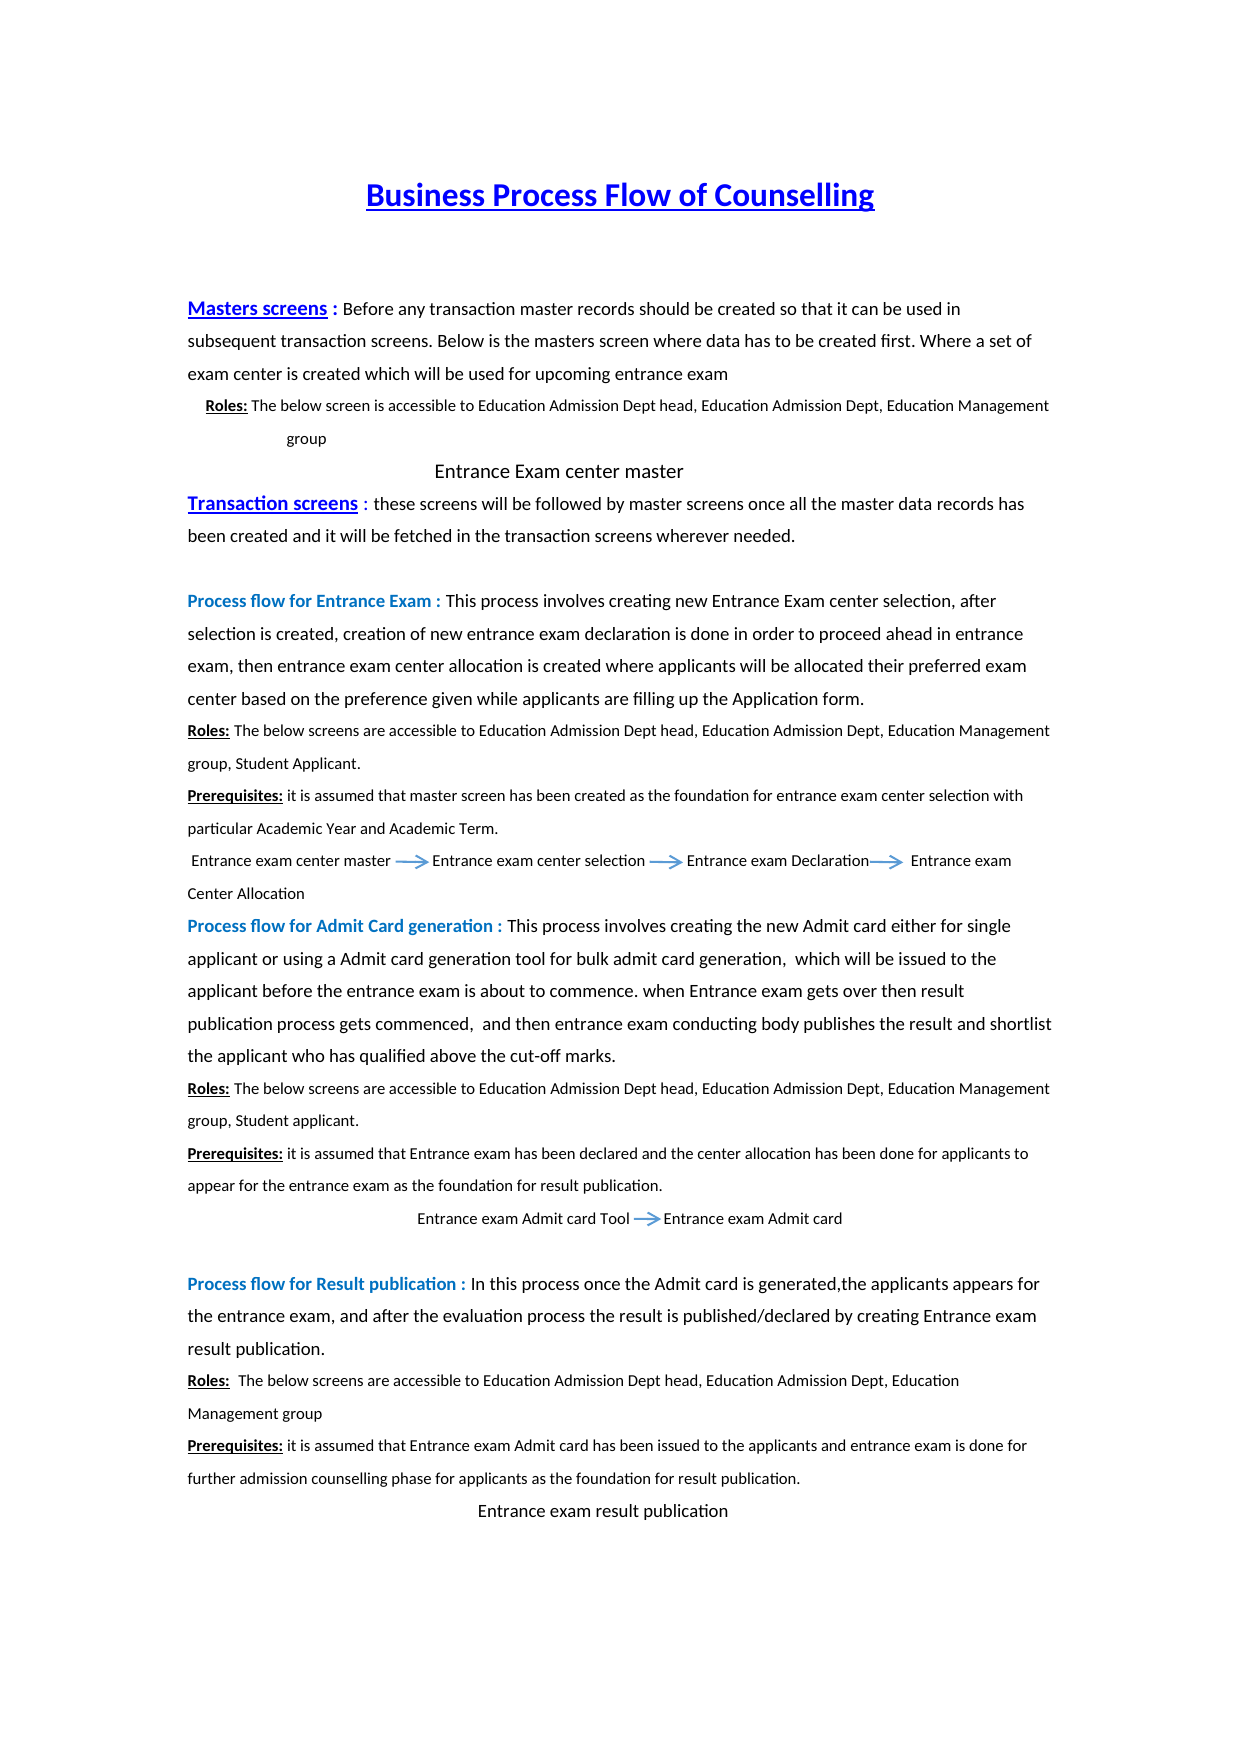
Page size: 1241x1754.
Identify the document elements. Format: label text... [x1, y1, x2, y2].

list Roles: The below screens are accessible to Education Admission Dept head, Education Admission Dept, Education Management group, Student applicant. [187, 1072, 1053, 1137]
list Roles: The below screens are accessible to Education Admission Dept head, Education Admission Dept, Education Management group [187, 1364, 1053, 1429]
list Entrance exam Admit card Tool Entrance exam Admit card [187, 1202, 1053, 1234]
list Center Allocation [187, 877, 1053, 909]
list Prerequisites: it is assumed that Entrance exam has been declared and the center allocation has been done for applicants to appear for the entrance exam as the foundation for result publication. [187, 1137, 1053, 1202]
list Entrance exam center master Entrance exam center selection Entrance exam Declaration Entrance exam [187, 844, 1053, 877]
list Process flow for Admit Card generation : This process involves creating the new Admit card either for single applicant or using a Admit card generation tool for bulk admit card generation, which will be issued to the applicant before the entrance exam is about to commence. when Entrance exam gets over then result publication process gets commenced, and then entrance exam conducting body publishes the result and shortlist the applicant who has qualified above the cut-off marks. [187, 909, 1053, 1072]
list Process flow for Entrance Exam : This process involves creating new Entrance Exam center selection, after selection is created, creation of new entrance exam declaration is done in order to proceed ahead in entrance exam, then entrance exam center allocation is created where applicants will be allocated their preferred exam center based on the preference given while applicants are filling up the Application form. [187, 584, 1053, 714]
list Prerequisites: it is assumed that master screen has been created as the foundation for entrance exam center selection with particular Academic Year and Academic Term. [187, 779, 1053, 844]
list Masters screens : Before any transaction master records should be created so that it can be used in subsequent transaction screens. Below is the masters screen where data has to be created first. Where a set of exam center is created which will be used for upcoming entrance exam [187, 292, 1053, 389]
list Process flow for Result publication : In this process once the Admit card is generated,the applicants appears for the entrance exam, and after the evaluation process the result is published/declared by creating Entrance exam result publication. [187, 1267, 1053, 1364]
list Transaction screens : these screens will be followed by master screens once all the master data records has been created and it will be fetched in the transaction screens wherever needed. [187, 487, 1053, 552]
list Prerequisites: it is assumed that Entrance exam Admit card has been issued to the applicants and entrance exam is done for further admission counselling phase for applicants as the foundation for result publication. [187, 1429, 1053, 1494]
list Roles: The below screen is accessible to Education Admission Dept head, Education Admission Dept, Education Management group [187, 389, 1053, 454]
list Entrance exam result publication [187, 1494, 1053, 1527]
list Entrance Exam center master [237, 454, 1053, 487]
text Business Process Flow of Counselling [187, 162, 1053, 227]
list Roles: The below screens are accessible to Education Admission Dept head, Education Admission Dept, Education Management group, Student Applicant. [187, 714, 1053, 779]
